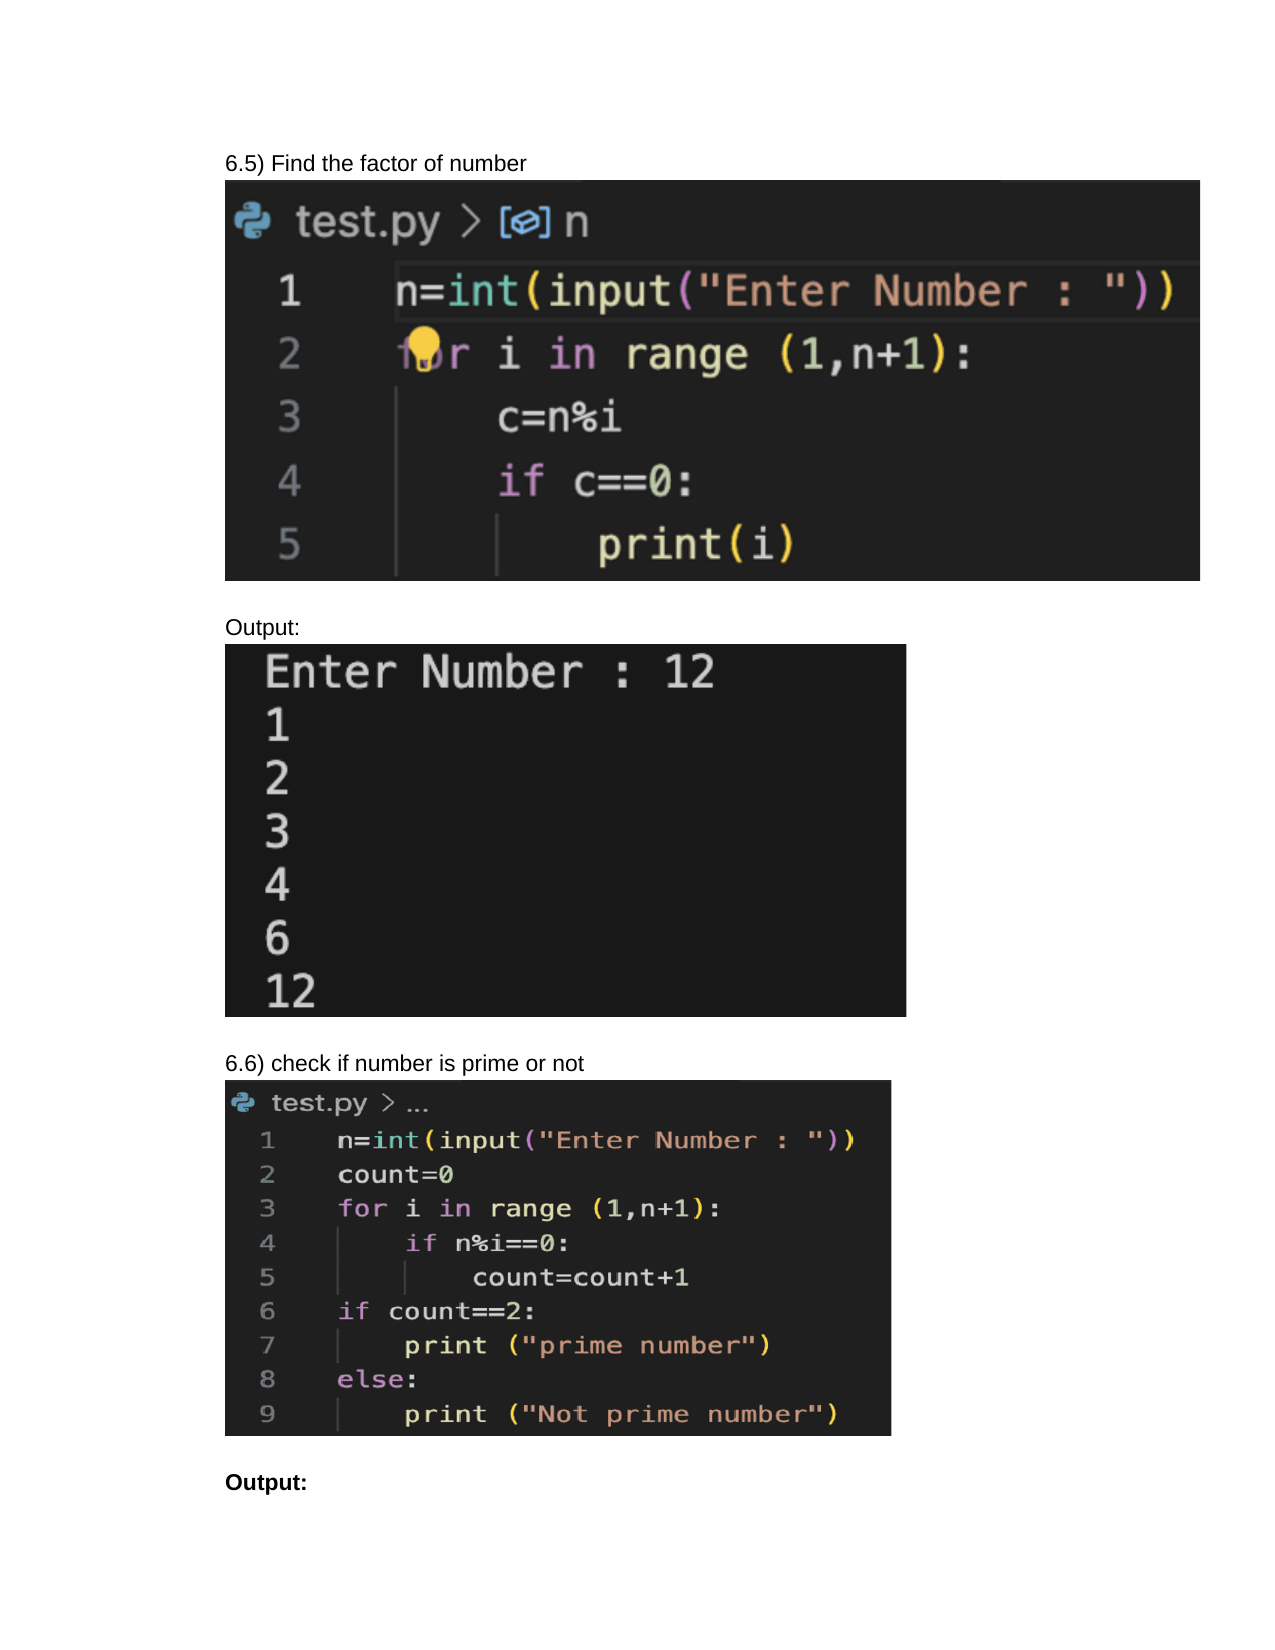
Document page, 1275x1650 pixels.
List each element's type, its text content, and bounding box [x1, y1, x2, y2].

text Output: [225, 1469, 1125, 1496]
picture [225, 180, 1200, 581]
picture [225, 644, 907, 1017]
text 6.5) Find the factor of number [225, 150, 1125, 180]
text 6.6) check if number is prime or not [150, 1020, 1125, 1077]
text Output: [225, 614, 1125, 641]
picture [225, 1080, 892, 1436]
